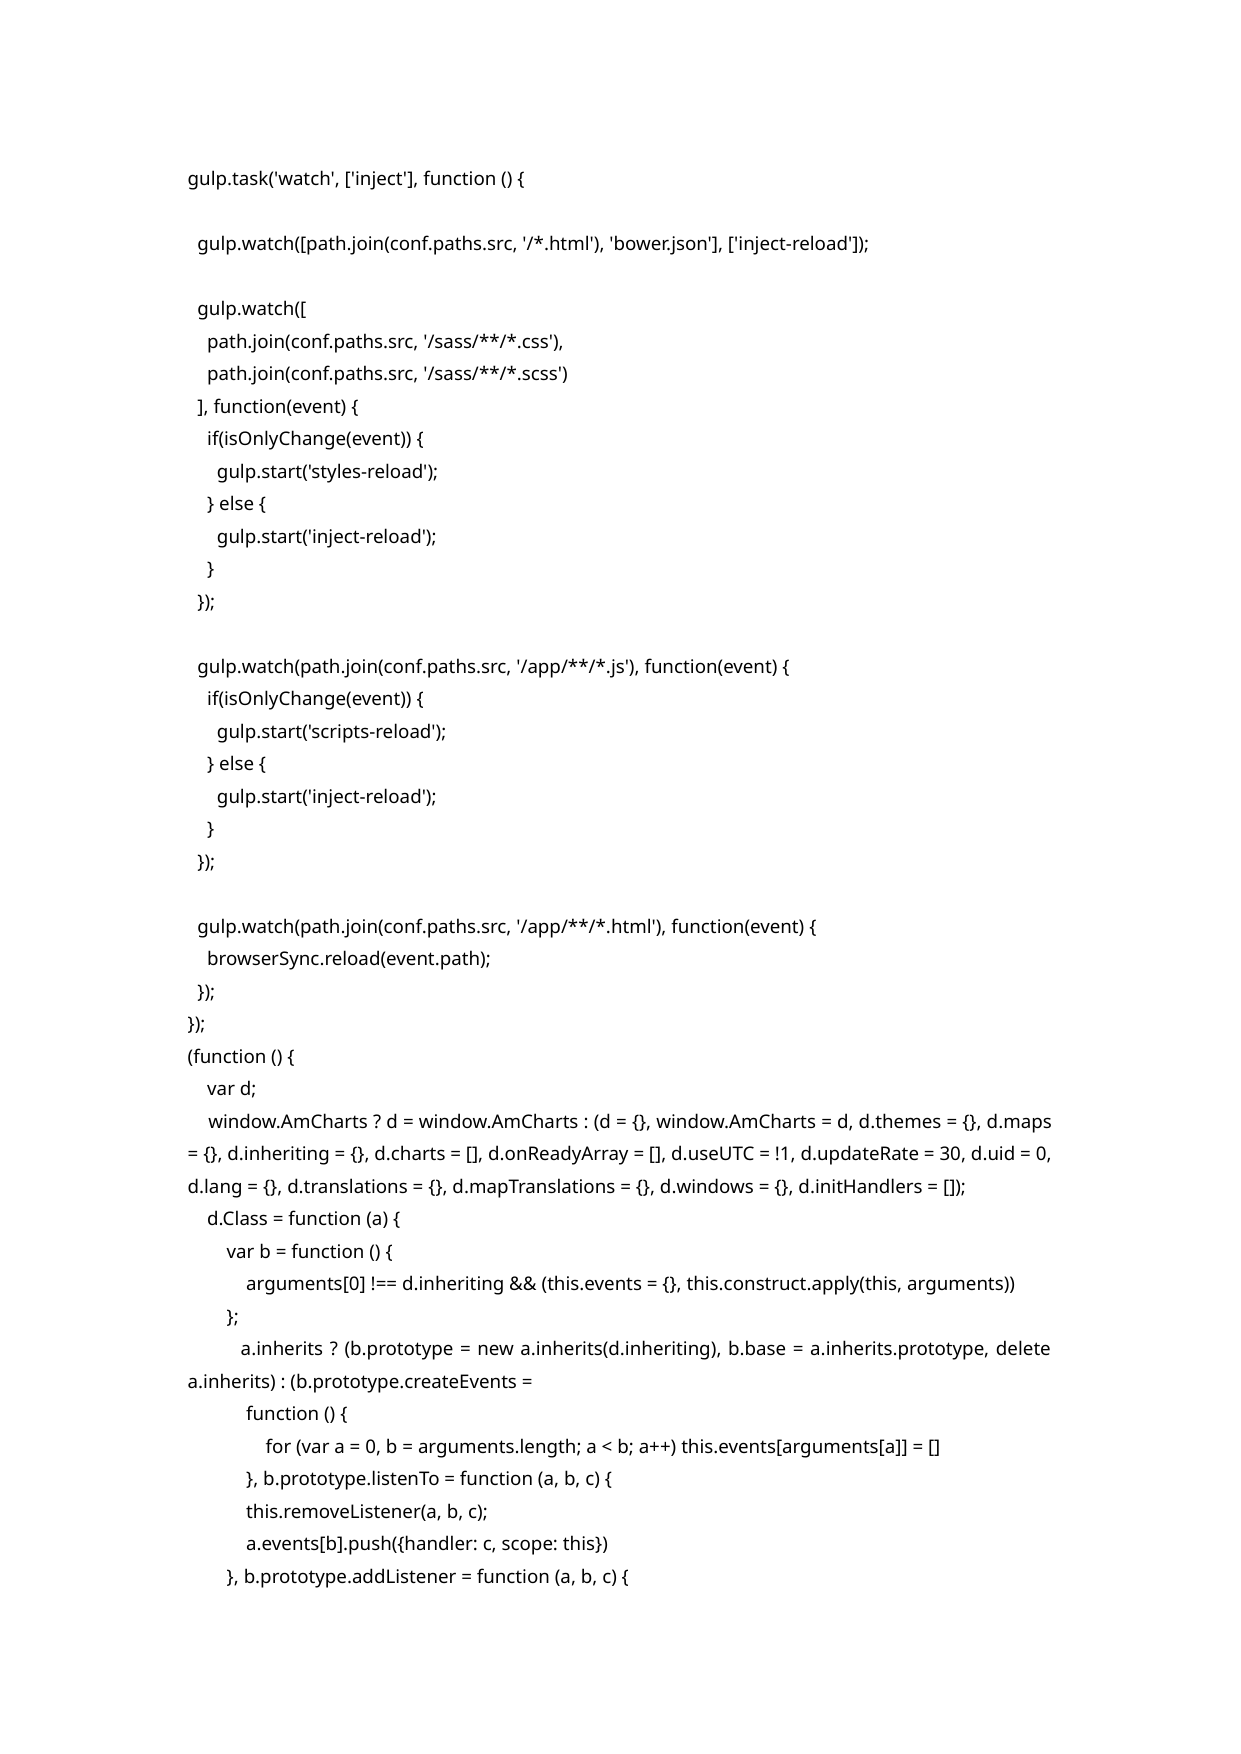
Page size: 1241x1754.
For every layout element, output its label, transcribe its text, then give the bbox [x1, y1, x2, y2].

text } [187, 812, 1053, 844]
text var b = function () { [187, 1234, 1053, 1267]
text for (var a = 0, b = arguments.length; a < b; a++) this.events[arguments[a]] = [] [187, 1429, 1053, 1462]
text } else { [187, 487, 1053, 519]
text function () { [187, 1397, 1053, 1429]
text }, b.prototype.addListener = function (a, b, c) { [187, 1559, 1053, 1592]
text path.join(conf.paths.src, '/sass/**/*.scss') [187, 357, 1053, 389]
text gulp.start('styles-reload'); [187, 454, 1053, 487]
text a.events[b].push({handler: c, scope: this}) [187, 1527, 1053, 1559]
text window.AmCharts ? d = window.AmCharts : (d = {}, window.AmCharts = d, d.themes = {}, d.maps = {}, d.inheriting = {}, d.charts = [], d.onReadyArray = [], d.useUTC = !1, d.updateRate = 30, d.uid = 0, d.lang = {}, d.translations = {}, d.mapTranslations = {}, d.windows = {}, d.initHandlers = []); [187, 1104, 1053, 1202]
text }); [187, 1007, 1053, 1039]
text ], function(event) { [187, 389, 1053, 422]
text }); [187, 584, 1053, 617]
text gulp.start('scripts-reload'); [187, 714, 1053, 747]
text } else { [187, 747, 1053, 779]
text gulp.watch([path.join(conf.paths.src, '/*.html'), 'bower.json'], ['inject-reload']); [187, 227, 1053, 259]
text if(isOnlyChange(event)) { [187, 682, 1053, 714]
text d.Class = function (a) { [187, 1202, 1053, 1234]
text gulp.task('watch', ['inject'], function () { [187, 162, 1053, 194]
text if(isOnlyChange(event)) { [187, 422, 1053, 454]
text }); [187, 974, 1053, 1007]
text gulp.watch([ [187, 292, 1053, 324]
text path.join(conf.paths.src, '/sass/**/*.css'), [187, 324, 1053, 357]
text browserSync.reload(event.path); [187, 942, 1053, 974]
text arguments[0] !== d.inheriting && (this.events = {}, this.construct.apply(this, arguments)) [187, 1267, 1053, 1299]
text this.removeListener(a, b, c); [187, 1494, 1053, 1527]
text }, b.prototype.listenTo = function (a, b, c) { [187, 1462, 1053, 1494]
text gulp.start('inject-reload'); [187, 779, 1053, 812]
text }; [187, 1299, 1053, 1332]
text gulp.start('inject-reload'); [187, 519, 1053, 552]
text gulp.watch(path.join(conf.paths.src, '/app/**/*.html'), function(event) { [187, 909, 1053, 942]
text } [187, 552, 1053, 584]
text var d; [187, 1072, 1053, 1104]
text gulp.watch(path.join(conf.paths.src, '/app/**/*.js'), function(event) { [187, 649, 1053, 682]
text }); [187, 844, 1053, 877]
text (function () { [187, 1039, 1053, 1072]
text a.inherits ? (b.prototype = new a.inherits(d.inheriting), b.base = a.inherits.prototype, delete a.inherits) : (b.prototype.createEvents = [187, 1332, 1053, 1397]
